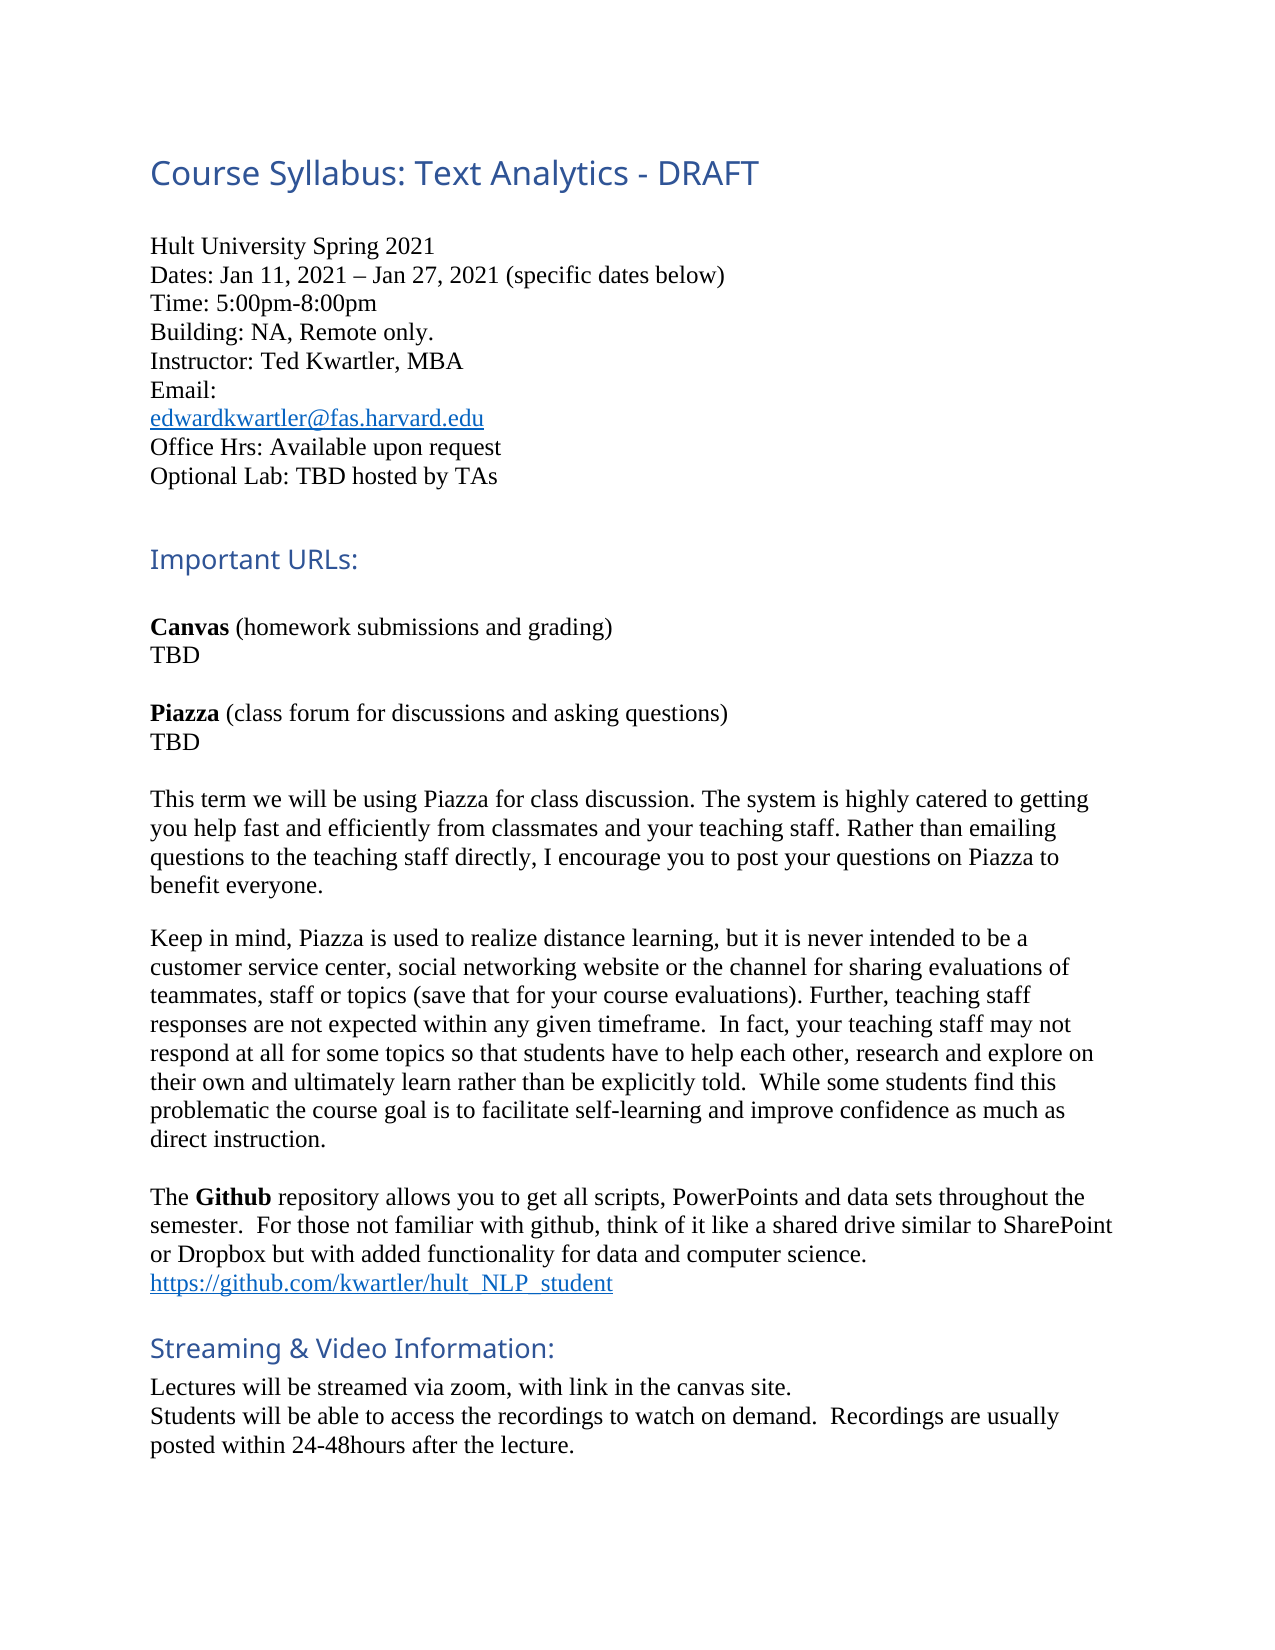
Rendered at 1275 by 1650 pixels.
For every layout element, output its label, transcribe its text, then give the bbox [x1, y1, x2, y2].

text TBD [150, 727, 1125, 755]
text Students will be able to access the recordings to watch on demand. Recordings are usually posted within 24-48hours after the lecture. [150, 1401, 1125, 1458]
text Time: 5:00pm-8:00pm [150, 288, 1125, 317]
text Keep in mind, Piazza is used to realize distance learning, but it is never intended to be a customer service center, social networking website or the channel for sharing evaluations of teammates, staff or topics (save that for your course evaluations). Further, teaching staff responses are not expected within any given timeframe. In fact, your teaching staff may not respond at all for some topics so that students have to help each other, research and explore on their own and ultimately learn rather than be explicitly told. While some students find this problematic the course goal is to facilitate self-learning and improve confidence as much as direct instruction. [150, 923, 1125, 1153]
text Office Hrs: Available upon request [150, 432, 1125, 461]
text TBD [150, 640, 1125, 669]
subtitle Important URLs: [150, 540, 1125, 577]
text Hult University Spring 2021 [150, 231, 1125, 260]
text Lectures will be streamed via zoom, with link in the canvas site. [150, 1372, 1125, 1401]
subtitle Streaming & Video Information: [150, 1330, 1125, 1367]
text Dates: Jan 11, 2021 – Jan 27, 2021 (specific dates below) [150, 260, 1125, 288]
text This term we will be using Piazza for class discussion. The system is highly catered to getting you help fast and efficiently from classmates and your teaching staff. Rather than emailing questions to the teaching staff directly, I encourage you to post your questions on Piazza to benefit everyone. [150, 784, 1125, 899]
text edwardkwartler@fas.harvard.edu [150, 403, 1125, 432]
subtitle Course Syllabus: Text Analytics - DRAFT [150, 150, 1125, 195]
text Instructor: Ted Kwartler, MBA [150, 346, 1125, 375]
text Piazza (class forum for discussions and asking questions) [150, 698, 1125, 727]
text Building: NA, Remote only. [150, 317, 1125, 346]
text Email: [150, 375, 1125, 403]
text Canvas (homework submissions and grading) [150, 612, 1125, 640]
text https://github.com/kwartler/hult_NLP_student [150, 1268, 1125, 1297]
text The Github repository allows you to get all scripts, PowerPoints and data sets throughout the semester. For those not familiar with github, think of it like a shared drive similar to SharePoint or Dropbox but with added functionality for data and computer science. [150, 1182, 1125, 1268]
text Optional Lab: TBD hosted by TAs [150, 461, 1125, 490]
